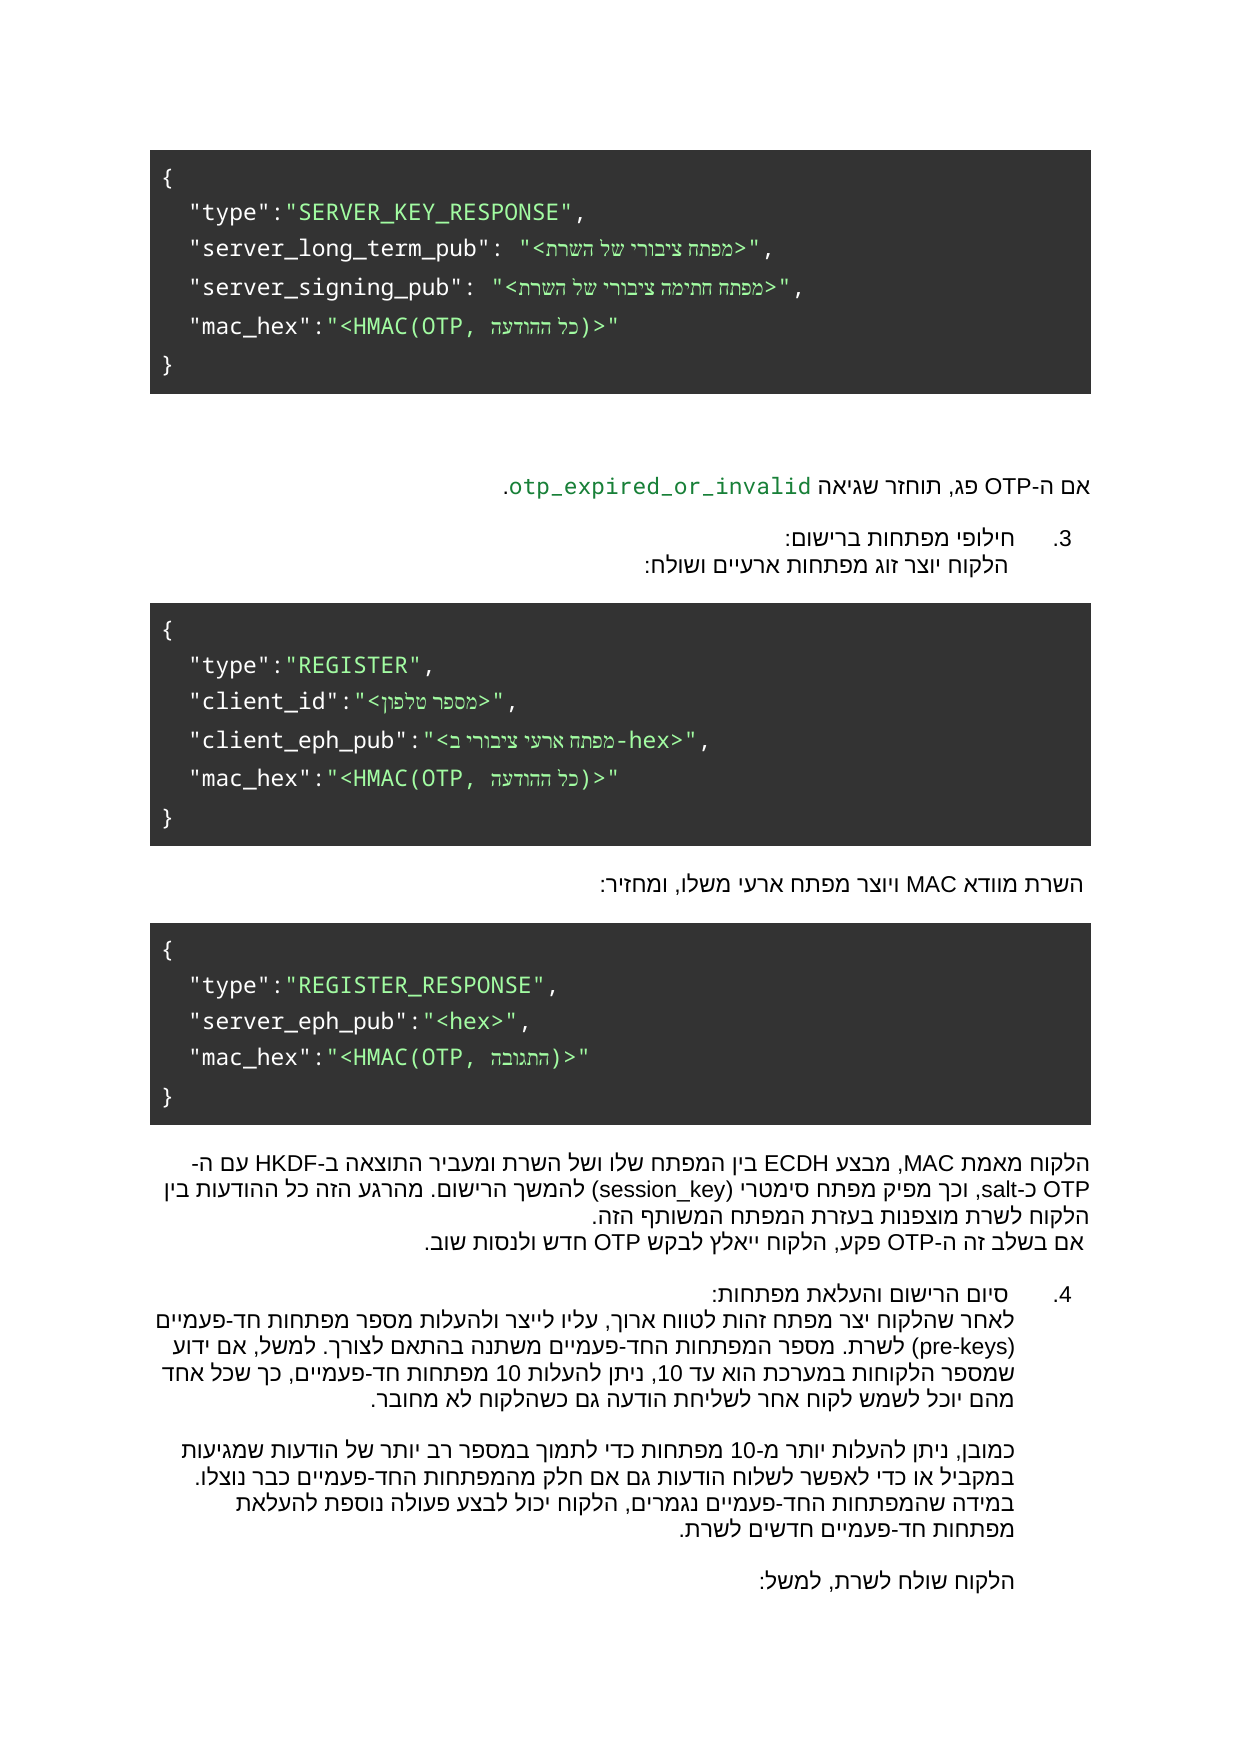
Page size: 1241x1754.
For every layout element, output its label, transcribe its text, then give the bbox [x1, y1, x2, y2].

table_header { "type":"REGISTER_RESPONSE", "server_eph_pub":"<hex>", "mac_hex":"<HMAC(OTP, התגובה)>" } [150, 923, 1091, 1125]
table_header { "type":"REGISTER", "client_id":"<מספר טלפון>", "client_eph_pub":"<מפתח ארעי ציבורי ב-hex>", "mac_hex":"<HMAC(OTP, כל ההודעה)>" } [150, 603, 1091, 846]
text הלקוח מאמת MAC, מבצע ECDH בין המפתח שלו ושל השרת ומעביר התוצאה ב-HKDF עם ה-OTP כ-salt, וכך מפיק מפתח סימטרי (session_key) להמשך הרישום. מהרגע הזה כל ההודעות בין הלקוח לשרת מוצפנות בעזרת המפתח המשותף הזה. אם בשלב זה ה-OTP פקע, הלקוח ייאלץ לבקש OTP חדש ולנסות שוב. [150, 1150, 1090, 1256]
table_header { "type":"SERVER_KEY_RESPONSE", "server_long_term_pub": "<מפתח ציבורי של השרת>", "server_signing_pub": "<מפתח חתימה ציבורי של השרת>", "mac_hex":"<HMAC(OTP, כל ההודעה)>" } [150, 150, 1091, 394]
text אם ה-OTP פג, תוחזר שגיאה otp_expired_or_invalid. [150, 470, 1090, 500]
list סיום הרישום והעלאת מפתחות: לאחר שהלקוח יצר מפתח זהות לטווח ארוך, עליו לייצר ולהעלות מספר מפתחות חד-פעמיים (pre-keys) לשרת. מספר המפתחות החד-פעמיים משתנה בהתאם לצורך. למשל, אם ידוע שמספר הלקוחות במערכת הוא עד 10, ניתן להעלות 10 מפתחות חד-פעמיים, כך שכל אחד מהם יוכל לשמש לקוח אחר לשליחת הודעה גם כשהלקוח לא מחובר. [150, 1281, 1053, 1412]
text השרת מוודא MAC ויוצר מפתח ארעי משלו, ומחזיר: [150, 871, 1090, 898]
text הלקוח שולח לשרת, למשל: [150, 1568, 1015, 1594]
text כמובן, ניתן להעלות יותר מ-10 מפתחות כדי לתמוך במספר רב יותר של הודעות שמגיעות במקביל או כדי לאפשר לשלוח הודעות גם אם חלק מהמפתחות החד-פעמיים כבר נוצלו. במידה שהמפתחות החד-פעמיים נגמרים, הלקוח יכול לבצע פעולה נוספת להעלאת מפתחות חד-פעמיים חדשים לשרת. [150, 1437, 1015, 1543]
list חילופי מפתחות ברישום: הלקוח יוצר זוג מפתחות ארעיים ושולח: [150, 525, 1053, 578]
